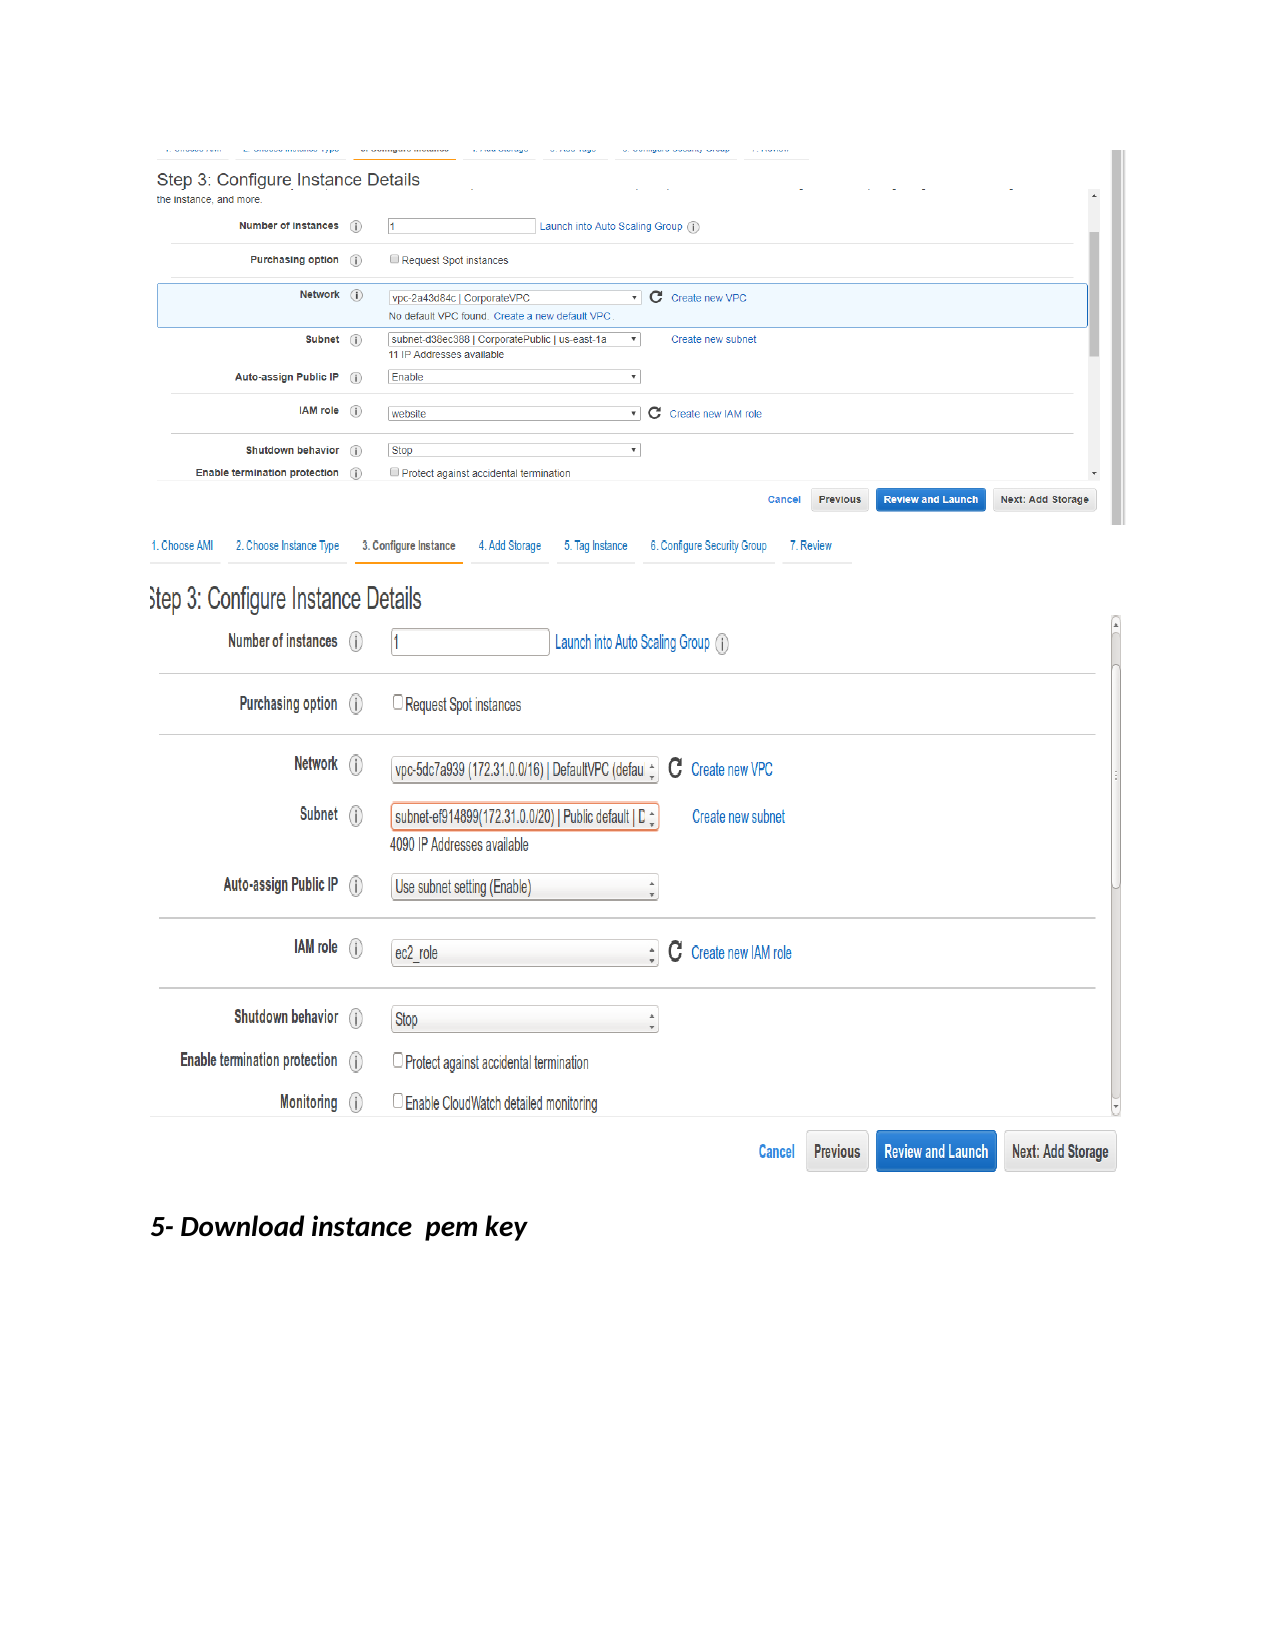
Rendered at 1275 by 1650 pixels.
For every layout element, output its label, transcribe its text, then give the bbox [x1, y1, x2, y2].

picture [150, 528, 1125, 1184]
text 5- Download instance pem key [150, 1208, 1125, 1244]
picture [150, 150, 1125, 525]
